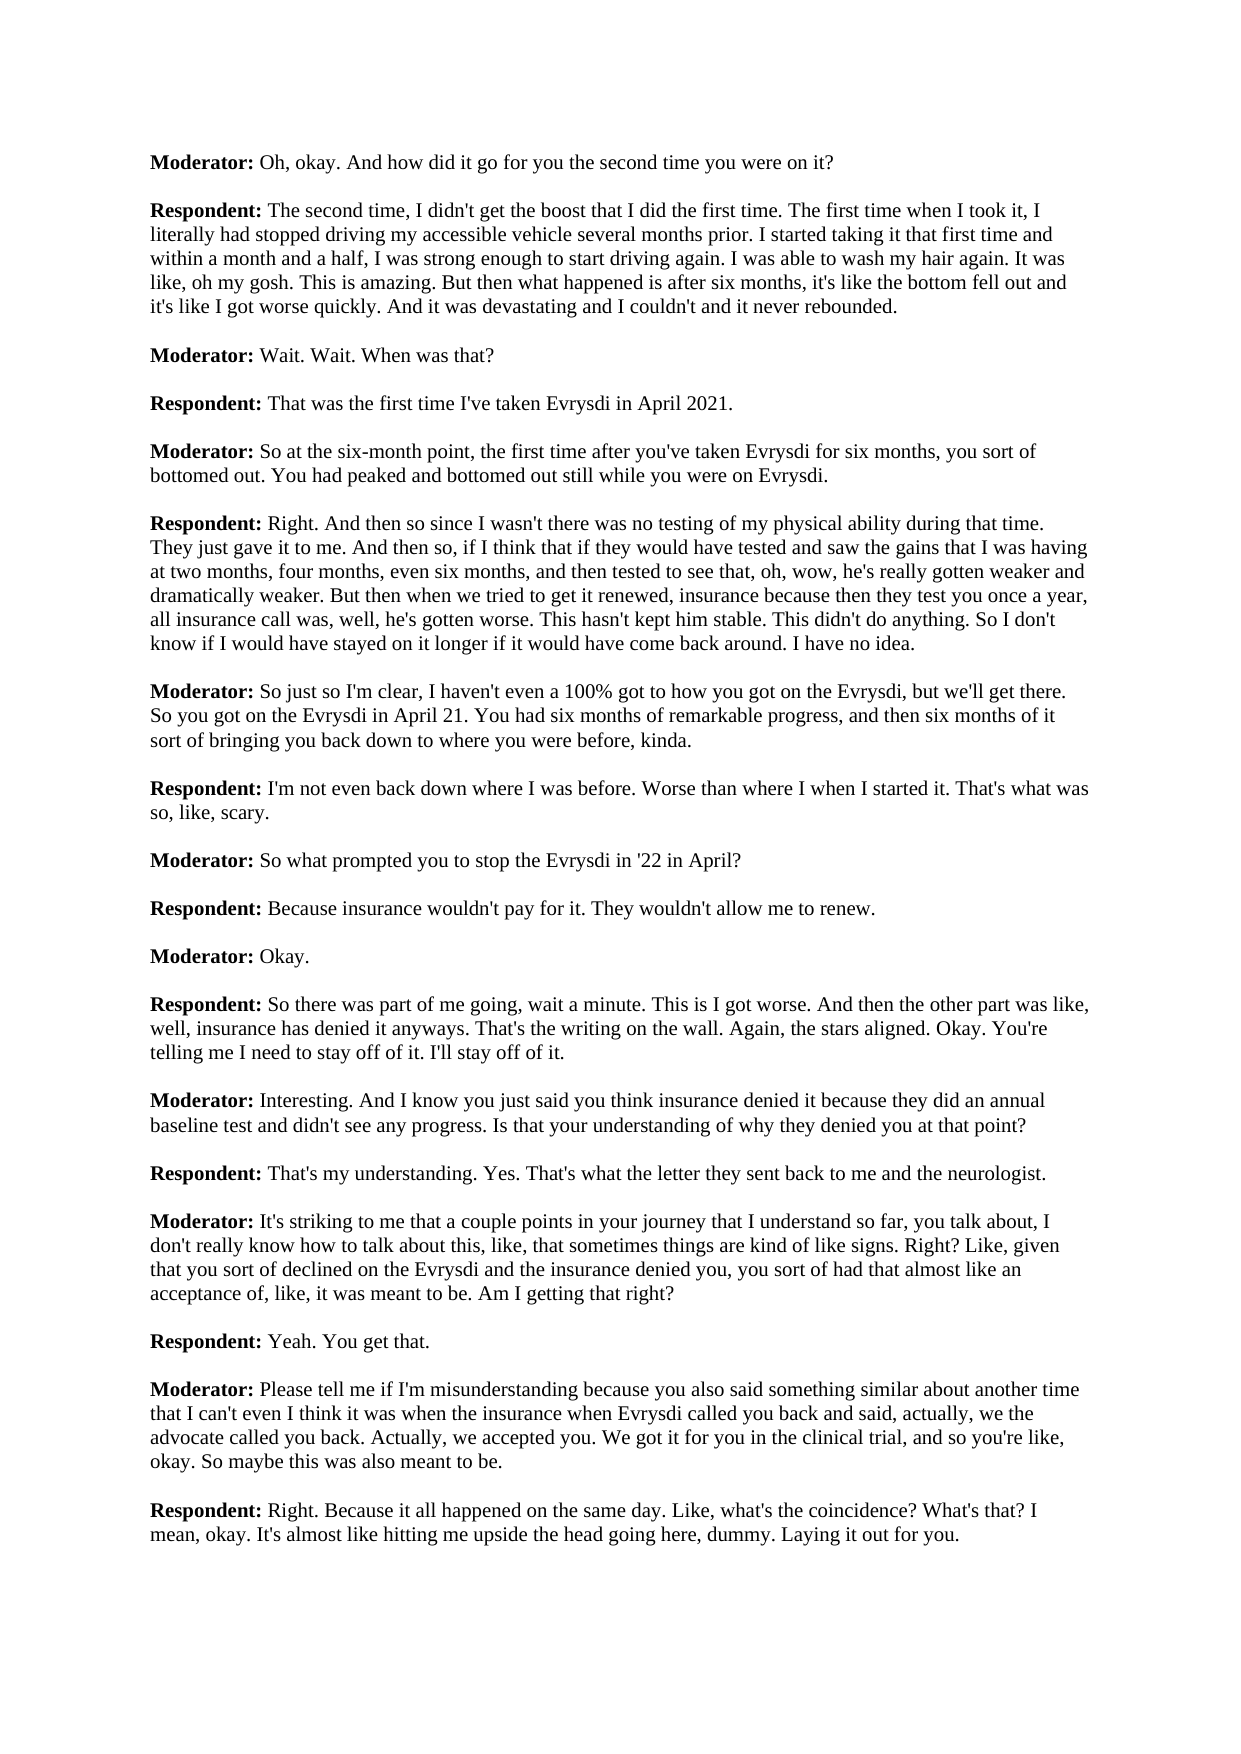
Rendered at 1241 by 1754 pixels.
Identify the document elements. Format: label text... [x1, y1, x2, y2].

text Moderator: Interesting. And I know you just said you think insurance denied it because they did an annual baseline test and didn't see any progress. Is that your understanding of why they denied you at that point? [150, 1088, 1090, 1137]
text Moderator: It's striking to me that a couple points in your journey that I understand so far, you talk about, I don't really know how to talk about this, like, that sometimes things are kind of like signs. Right? Like, given that you sort of declined on the Evrysdi and the insurance denied you, you sort of had that almost like an acceptance of, like, it was meant to be. Am I getting that right? [150, 1209, 1090, 1305]
text Respondent: That's my understanding. Yes. That's what the letter they sent back to me and the neurologist. [150, 1161, 1090, 1185]
text Moderator: Wait. Wait. When was that? [150, 342, 1090, 367]
text Respondent: Right. Because it all happened on the same day. Like, what's the coincidence? What's that? I mean, okay. It's almost like hitting me upside the head going here, dummy. Laying it out for you. [150, 1497, 1090, 1546]
text Moderator: So at the six-month point, the first time after you've taken Evrysdi for six months, you sort of bottomed out. You had peaked and bottomed out still while you were on Evrysdi. [150, 439, 1090, 487]
text Moderator: Okay. [150, 944, 1090, 968]
text Respondent: So there was part of me going, wait a minute. This is I got worse. And then the other part was like, well, insurance has denied it anyways. That's the writing on the wall. Again, the stars aligned. Okay. You're telling me I need to stay off of it. I'll stay off of it. [150, 992, 1090, 1064]
text Respondent: Yeah. You get that. [150, 1329, 1090, 1353]
text Moderator: Oh, okay. And how did it go for you the second time you were on it? [150, 150, 1090, 174]
text Moderator: So just so I'm clear, I haven't even a 100% got to how you got on the Evrysdi, but we'll get there. So you got on the Evrysdi in April 21. You had six months of remarkable progress, and then six months of it sort of bringing you back down to where you were before, kinda. [150, 679, 1090, 752]
text Respondent: That was the first time I've taken Evrysdi in April 2021. [150, 391, 1090, 415]
text Respondent: Right. And then so since I wasn't there was no testing of my physical ability during that time. They just gave it to me. And then so, if I think that if they would have tested and saw the gains that I was having at two months, four months, even six months, and then tested to see that, oh, wow, he's really gotten weaker and dramatically weaker. But then when we tried to get it renewed, insurance because then they test you once a year, all insurance call was, well, he's gotten worse. This hasn't kept him stable. This didn't do anything. So I don't know if I would have stayed on it longer if it would have come back around. I have no idea. [150, 511, 1090, 655]
text Moderator: So what prompted you to stop the Evrysdi in '22 in April? [150, 848, 1090, 872]
text Respondent: I'm not even back down where I was before. Worse than where I when I started it. That's what was so, like, scary. [150, 776, 1090, 824]
text Respondent: The second time, I didn't get the boost that I did the first time. The first time when I took it, I literally had stopped driving my accessible vehicle several months prior. I started taking it that first time and within a month and a half, I was strong enough to start driving again. I was able to wash my hair again. It was like, oh my gosh. This is amazing. But then what happened is after six months, it's like the bottom fell out and it's like I got worse quickly. And it was devastating and I couldn't and it never rebounded. [150, 198, 1090, 318]
text Respondent: Because insurance wouldn't pay for it. They wouldn't allow me to renew. [150, 896, 1090, 920]
text Moderator: Please tell me if I'm misunderstanding because you also said something similar about another time that I can't even I think it was when the insurance when Evrysdi called you back and said, actually, we the advocate called you back. Actually, we accepted you. We got it for you in the clinical trial, and so you're like, okay. So maybe this was also meant to be. [150, 1377, 1090, 1473]
